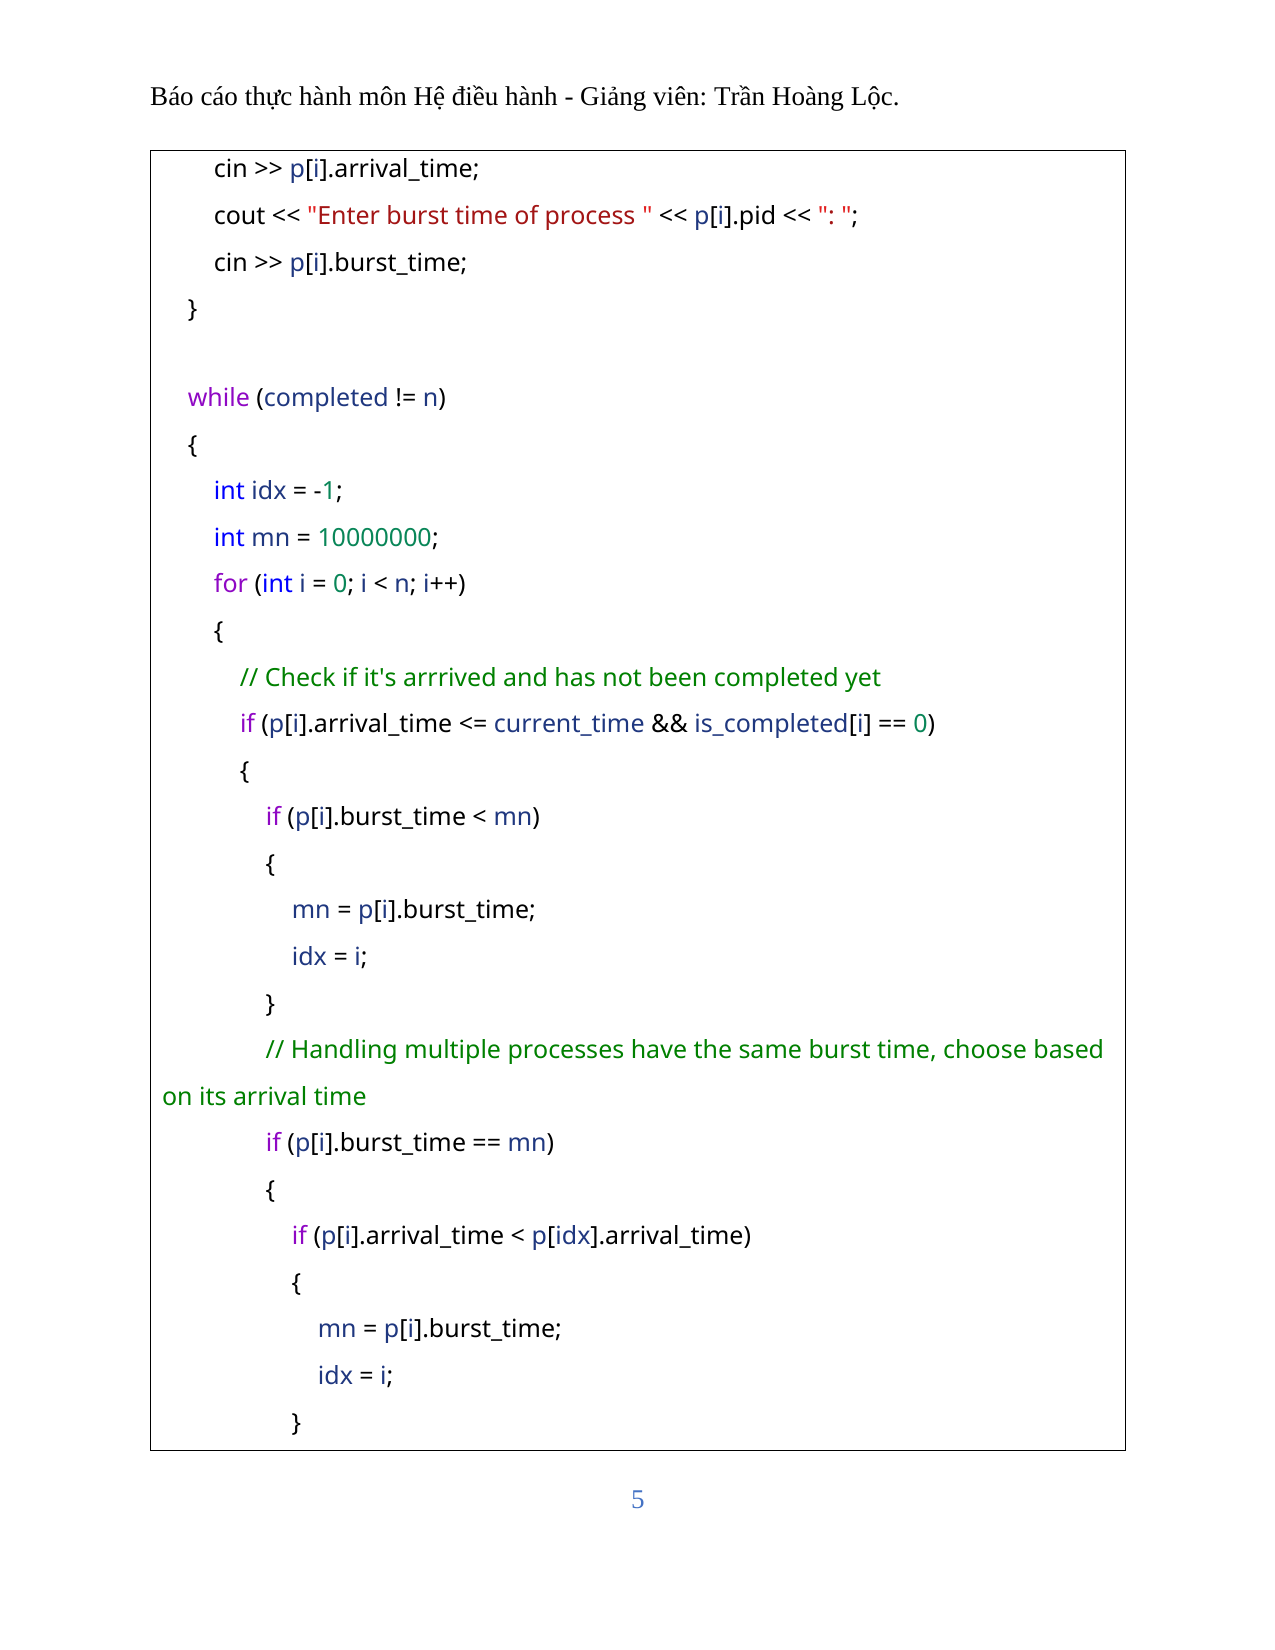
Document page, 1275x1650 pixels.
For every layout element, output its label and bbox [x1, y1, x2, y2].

table_header [151, 151, 1125, 1450]
